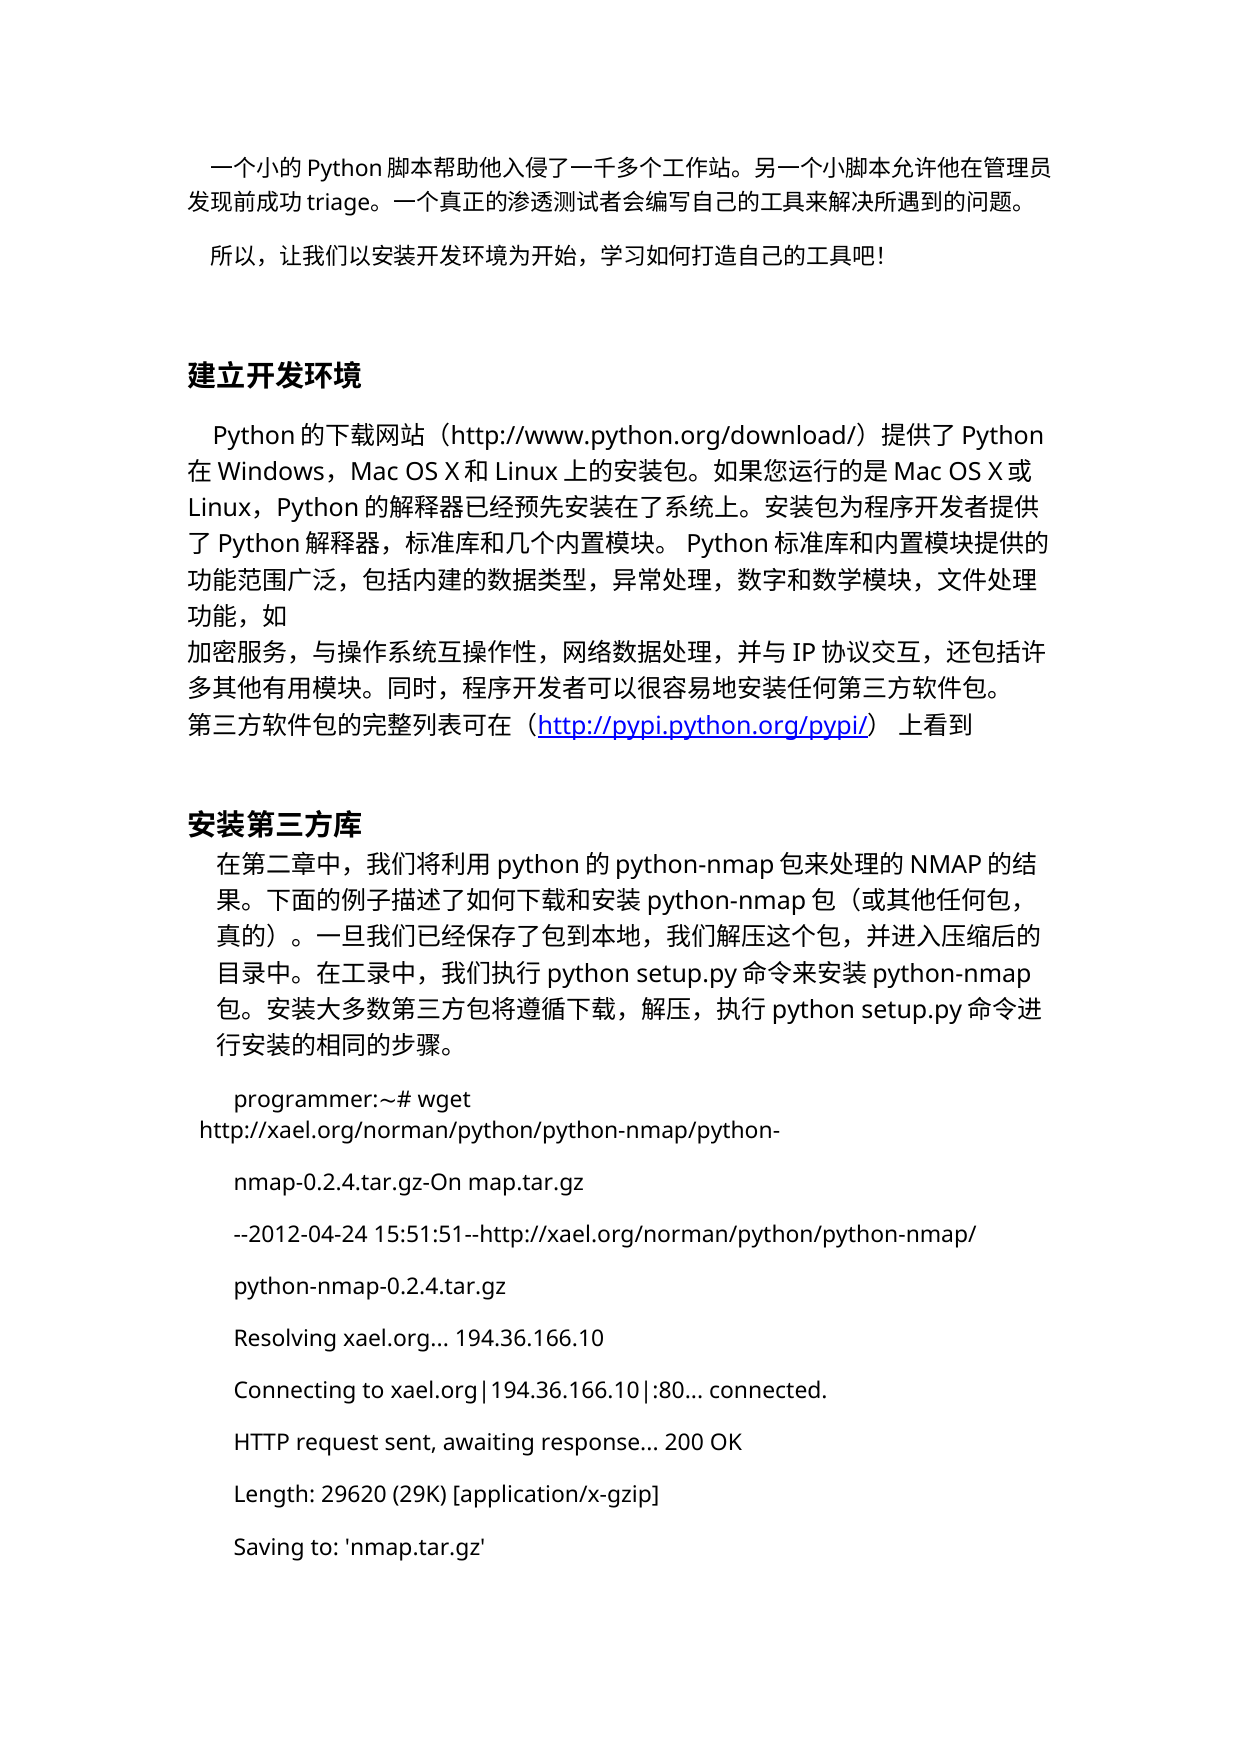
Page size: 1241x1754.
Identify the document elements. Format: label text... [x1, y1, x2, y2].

text 一个小的Python脚本帮助他入侵了一千多个工作站。另一个小脚本允许他在管理员发现前成功triage。一个真正的渗透测试者会编写自己的工具来解决所遇到的问题。 [187, 150, 1053, 217]
text nmap-0.2.4.tar.gz-On map.tar.gz [199, 1166, 1053, 1197]
text Length: 29620 (29K) [application/x-gzip] [199, 1478, 1053, 1510]
text programmer:∼# wget http://xael.org/norman/python/python-nmap/python- [199, 1083, 1053, 1145]
text --2012-04-24 15:51:51--http://xael.org/norman/python/python-nmap/ [199, 1218, 1053, 1249]
text Resolving xael.org... 194.36.166.10 [199, 1322, 1053, 1353]
text python-nmap-0.2.4.tar.gz [199, 1270, 1053, 1301]
text 建立开发环境 [187, 352, 1053, 394]
text HTTP request sent, awaiting response... 200 OK [199, 1426, 1053, 1458]
text Python的下载网站（http://www.python.org/download/）提供了Python在Windows，Mac OS X和Linux上的安装包。如果您运行的是Mac OS X或Linux，Python的解释器已经预先安装在了系统上。安装包为程序开发者提供了Python解释器，标准库和几个内置模块。 Python标准库和内置模块提供的功能范围广泛，包括内建的数据类型，异常处理，数字和数学模块，文件处理功能，如 加密服务，与操作系统互操作性，网络数据处理，并与IP协议交互，还包括许多其他有用模块。同时，程序开发者可以很容易地安装任何第三方软件包。 第三方软件包的完整列表可在（http://pypi.python.org/pypi/） 上看到 [187, 415, 1053, 741]
text Connecting to xael.org|194.36.166.10|:80... connected. [199, 1374, 1053, 1406]
text 安装第三方库 在第二章中，我们将利用python的python-nmap包来处理的NMAP的结果。下面的例子描述了如何下载和安装python-nmap包（或其他任何包，真的）。一旦我们已经保存了包到本地，我们解压这个包，并进入压缩后的目录中。在工录中，我们执行python setup.py命令来安装python-nmap包。安装大多数第三方包将遵循下载，解压，执行python setup.py命令进行安装的相同的步骤。 [187, 802, 1053, 1062]
text 所以，让我们以安装开发环境为开始，学习如何打造自己的工具吧！ [187, 237, 1053, 271]
text Saving to: 'nmap.tar.gz' [199, 1531, 1053, 1562]
